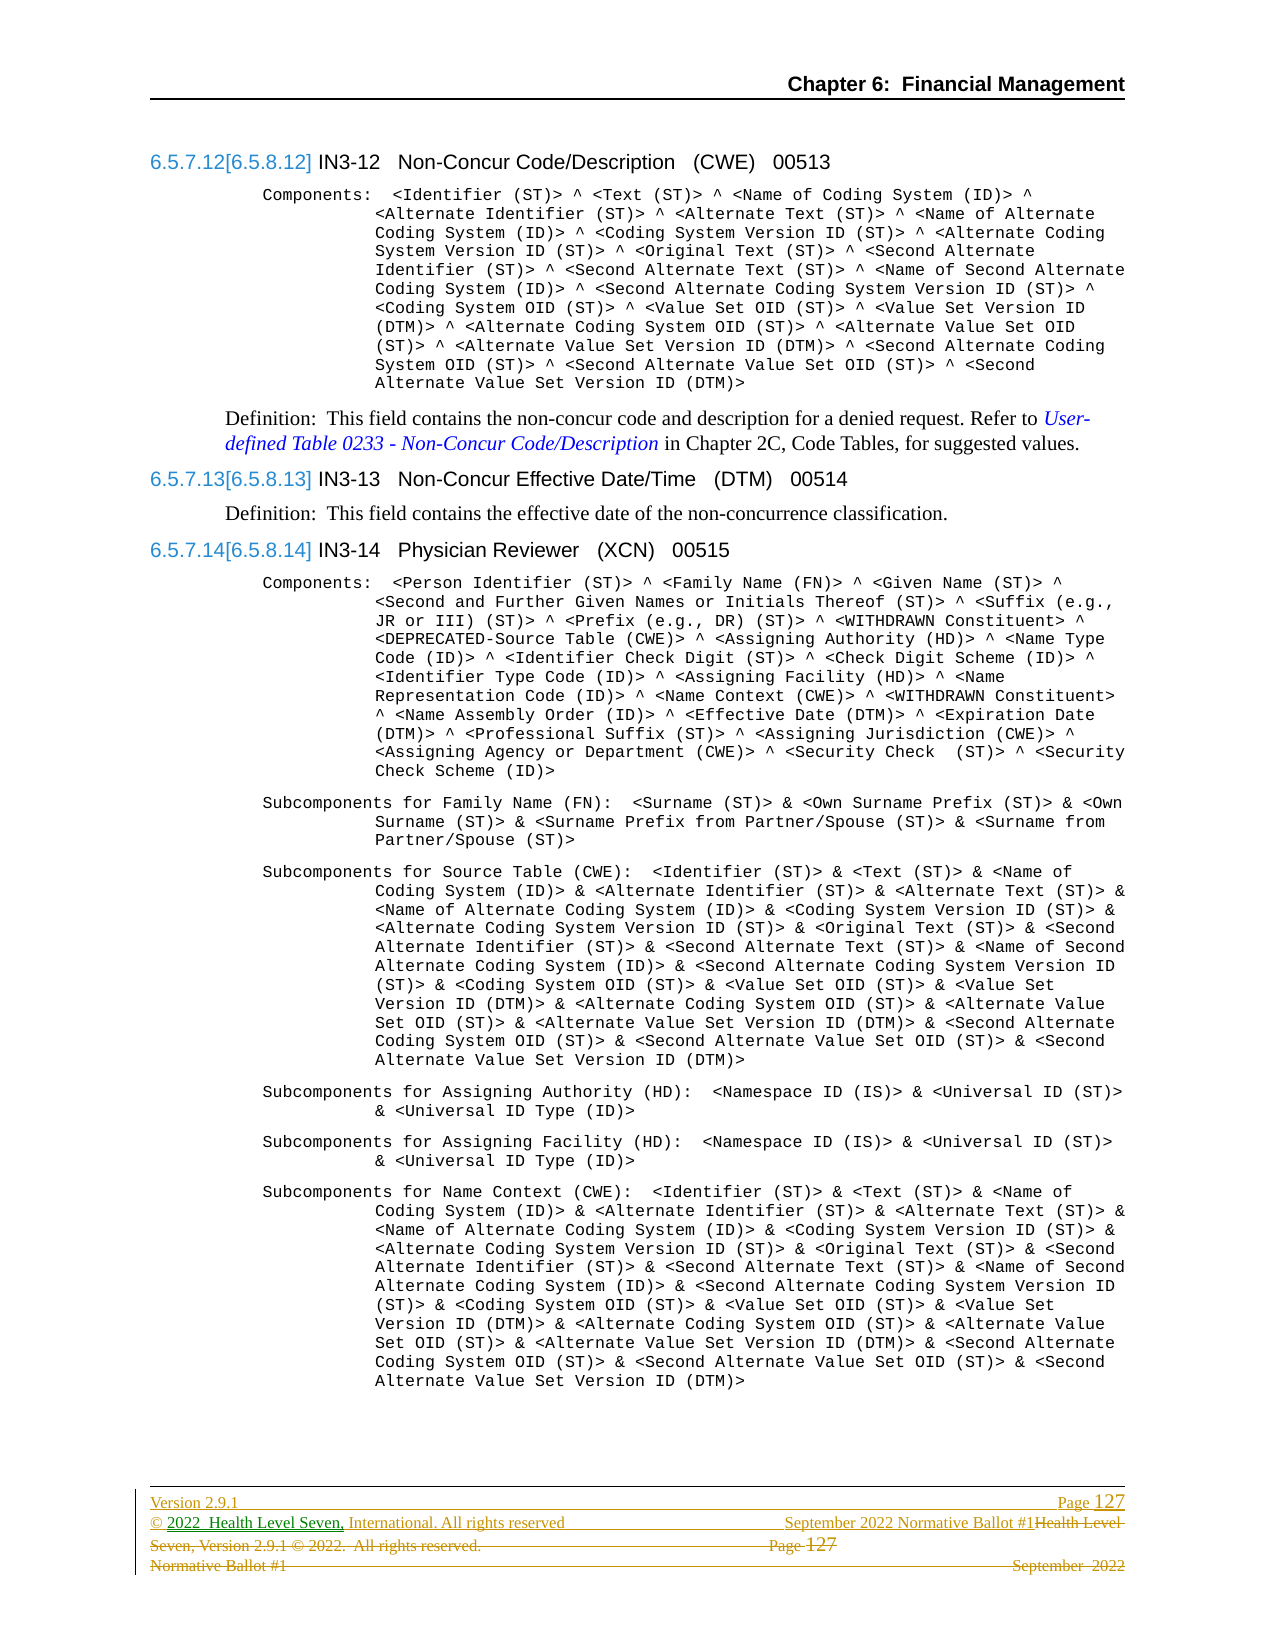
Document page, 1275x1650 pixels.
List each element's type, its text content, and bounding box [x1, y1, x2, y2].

text Definition: This field contains the non-concur code and description for a denied request. Refer to User-defined Table 0233 - Non-Concur Code/Description in Chapter 2C, Code Tables, for suggested values. [225, 406, 1125, 454]
subtitle IN3-13 Non-Concur Effective Date/Time (DTM) 00514 [150, 467, 1125, 491]
text Subcomponents for Name Context (CWE): <Identifier (ST)> & <Text (ST)> & <Name of Coding System (ID)> & <Alternate Identifier (ST)> & <Alternate Text (ST)> & <Name of Alternate Coding System (ID)> & <Coding System Version ID (ST)> & <Alternate Coding System Version ID (ST)> & <Original Text (ST)> & <Second Alternate Identifier (ST)> & <Second Alternate Text (ST)> & <Name of Second Alternate Coding System (ID)> & <Second Alternate Coding System Version ID (ST)> & <Coding System OID (ST)> & <Value Set OID (ST)> & <Value Set Version ID (DTM)> & <Alternate Coding System OID (ST)> & <Alternate Value Set OID (ST)> & <Alternate Value Set Version ID (DTM)> & <Second Alternate Coding System OID (ST)> & <Second Alternate Value Set OID (ST)> & <Second Alternate Value Set Version ID (DTM)> [262, 1184, 1125, 1391]
text Subcomponents for Assigning Authority (HD): <Namespace ID (IS)> & <Universal ID (ST)> & <Universal ID Type (ID)> [262, 1083, 1125, 1121]
subtitle IN3-14 Physician Reviewer (XCN) 00515 [150, 538, 1125, 562]
text Definition: This field contains the effective date of the non-concurrence classification. [225, 501, 1125, 525]
text Subcomponents for Assigning Facility (HD): <Namespace ID (IS)> & <Universal ID (ST)> & <Universal ID Type (ID)> [262, 1133, 1125, 1171]
text Subcomponents for Source Table (CWE): <Identifier (ST)> & <Text (ST)> & <Name of Coding System (ID)> & <Alternate Identifier (ST)> & <Alternate Text (ST)> & <Name of Alternate Coding System (ID)> & <Coding System Version ID (ST)> & <Alternate Coding System Version ID (ST)> & <Original Text (ST)> & <Second Alternate Identifier (ST)> & <Second Alternate Text (ST)> & <Name of Second Alternate Coding System (ID)> & <Second Alternate Coding System Version ID (ST)> & <Coding System OID (ST)> & <Value Set OID (ST)> & <Value Set Version ID (DTM)> & <Alternate Coding System OID (ST)> & <Alternate Value Set OID (ST)> & <Alternate Value Set Version ID (DTM)> & <Second Alternate Coding System OID (ST)> & <Second Alternate Value Set OID (ST)> & <Second Alternate Value Set Version ID (DTM)> [262, 863, 1125, 1071]
text Subcomponents for Family Name (FN): <Surname (ST)> & <Own Surname Prefix (ST)> & <Own Surname (ST)> & <Surname Prefix from Partner/Spouse (ST)> & <Surname from Partner/Spouse (ST)> [262, 794, 1125, 851]
subtitle IN3-12 Non-Concur Code/Description (CWE) 00513 [150, 150, 1125, 174]
text Components: <Identifier (ST)> ^ <Text (ST)> ^ <Name of Coding System (ID)> ^ <Alternate Identifier (ST)> ^ <Alternate Text (ST)> ^ <Name of Alternate Coding System (ID)> ^ <Coding System Version ID (ST)> ^ <Alternate Coding System Version ID (ST)> ^ <Original Text (ST)> ^ <Second Alternate Identifier (ST)> ^ <Second Alternate Text (ST)> ^ <Name of Second Alternate Coding System (ID)> ^ <Second Alternate Coding System Version ID (ST)> ^ <Coding System OID (ST)> ^ <Value Set OID (ST)> ^ <Value Set Version ID (DTM)> ^ <Alternate Coding System OID (ST)> ^ <Alternate Value Set OID (ST)> ^ <Alternate Value Set Version ID (DTM)> ^ <Second Alternate Coding System OID (ST)> ^ <Second Alternate Value Set OID (ST)> ^ <Second Alternate Value Set Version ID (DTM)> [262, 186, 1125, 394]
text Components: <Person Identifier (ST)> ^ <Family Name (FN)> ^ <Given Name (ST)> ^ <Second and Further Given Names or Initials Thereof (ST)> ^ <Suffix (e.g., JR or III) (ST)> ^ <Prefix (e.g., DR) (ST)> ^ <WITHDRAWN Constituent> ^ <DEPRECATED-Source Table (CWE)> ^ <Assigning Authority (HD)> ^ <Name Type Code (ID)> ^ <Identifier Check Digit (ST)> ^ <Check Digit Scheme (ID)> ^ <Identifier Type Code (ID)> ^ <Assigning Facility (HD)> ^ <Name Representation Code (ID)> ^ <Name Context (CWE)> ^ <WITHDRAWN Constituent> ^ <Name Assembly Order (ID)> ^ <Effective Date (DTM)> ^ <Expiration Date (DTM)> ^ <Professional Suffix (ST)> ^ <Assigning Jurisdiction (CWE)> ^ <Assigning Agency or Department (CWE)> ^ <Security Check (ST)> ^ <Security Check Scheme (ID)> [262, 574, 1125, 782]
